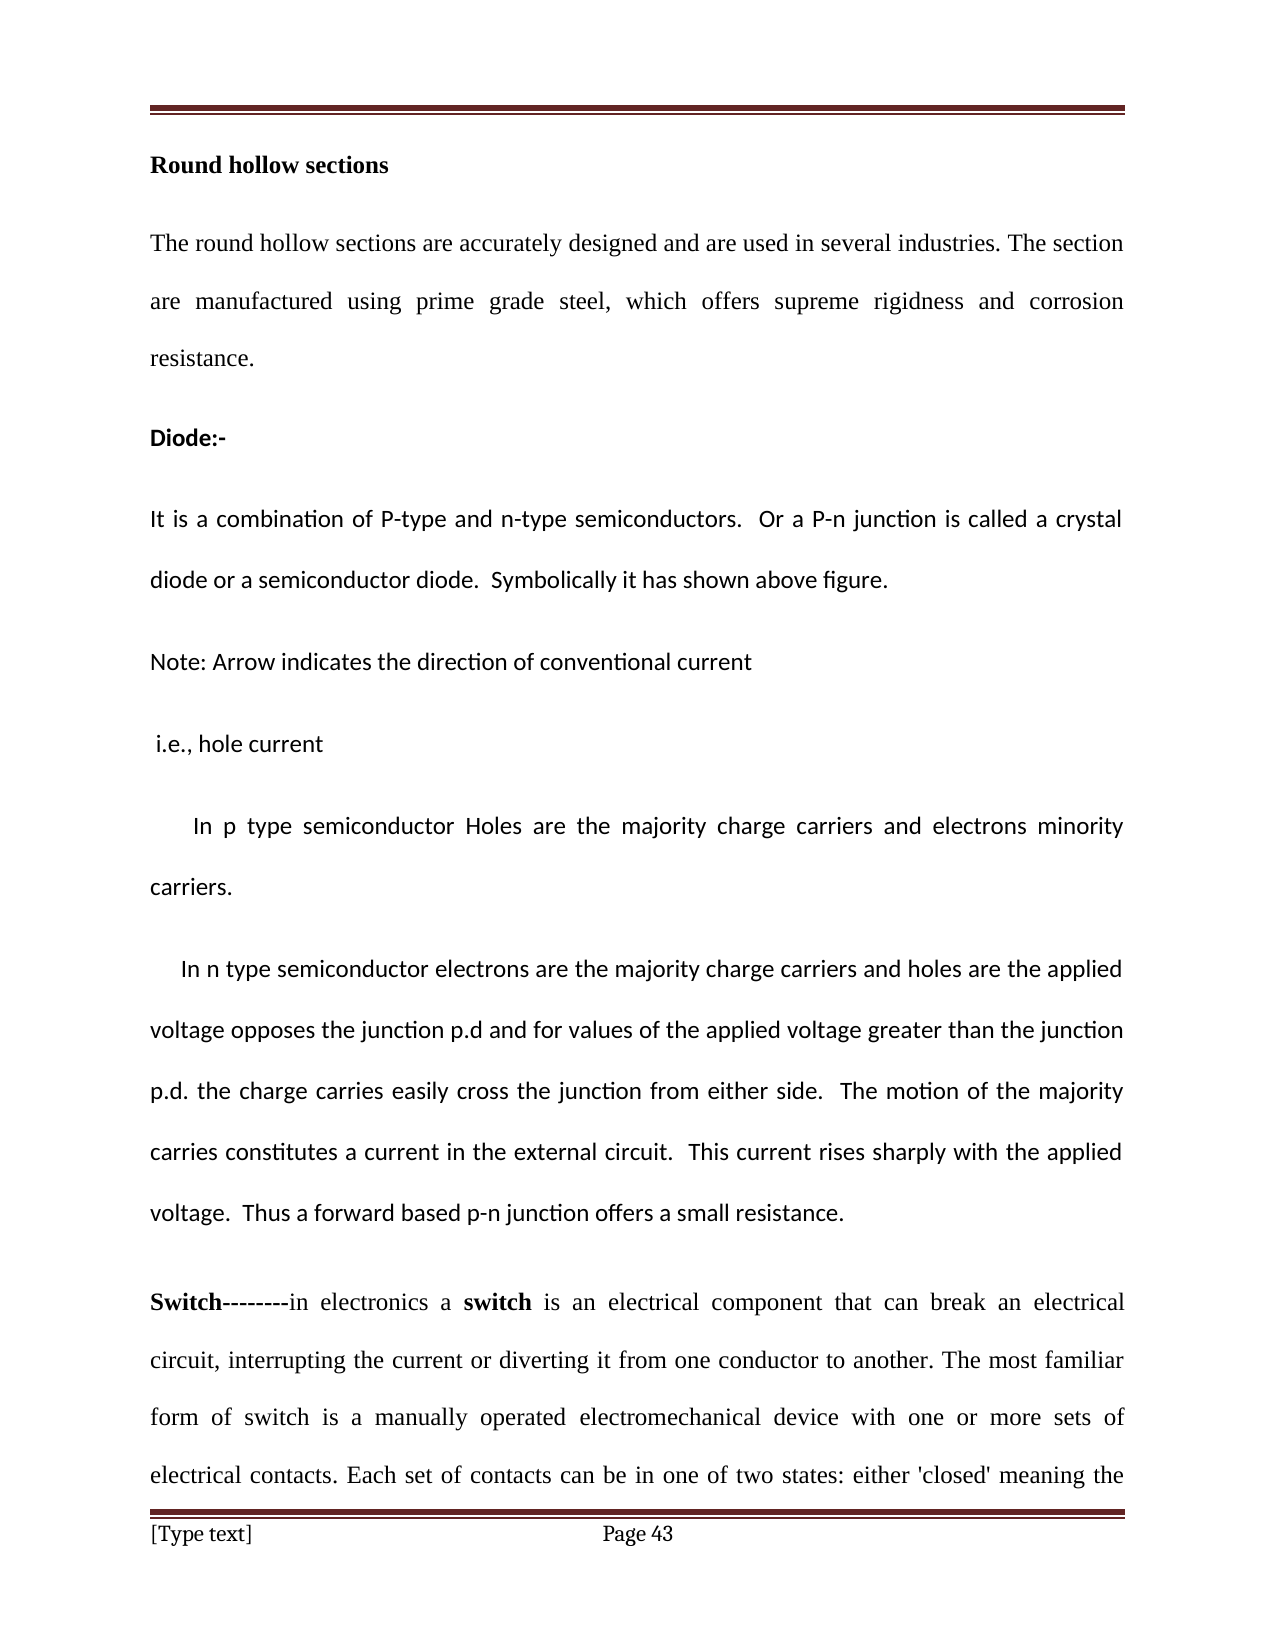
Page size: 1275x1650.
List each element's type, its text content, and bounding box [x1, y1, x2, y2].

text i.e., hole current [150, 728, 1125, 759]
text Note: Arrow indicates the direction of conventional current [150, 646, 1125, 677]
text In p type semiconductor Holes are the majority charge carriers and electrons minority carriers. [150, 810, 1125, 902]
text Round hollow sections [150, 150, 1125, 179]
text Diode:- [150, 422, 1125, 452]
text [150, 1287, 1125, 1489]
text The round hollow sections are accurately designed and are used in several industries. The section are manufactured using prime grade steel, which offers supreme rigidness and corrosion resistance. [150, 228, 1125, 372]
text In n type semiconductor electrons are the majority charge carriers and holes are the applied voltage opposes the junction p.d and for values of the applied voltage greater than the junction p.d. the charge carries easily cross the junction from either side. The motion of the majority carries constitutes a current in the external circuit. This current rises sharply with the applied voltage. Thus a forward based p-n junction offers a small resistance. [150, 953, 1125, 1228]
text It is a combination of P-type and n-type semiconductors. Or a P-n junction is called a crystal diode or a semiconductor diode. Symbolically it has shown above figure. [150, 503, 1125, 595]
